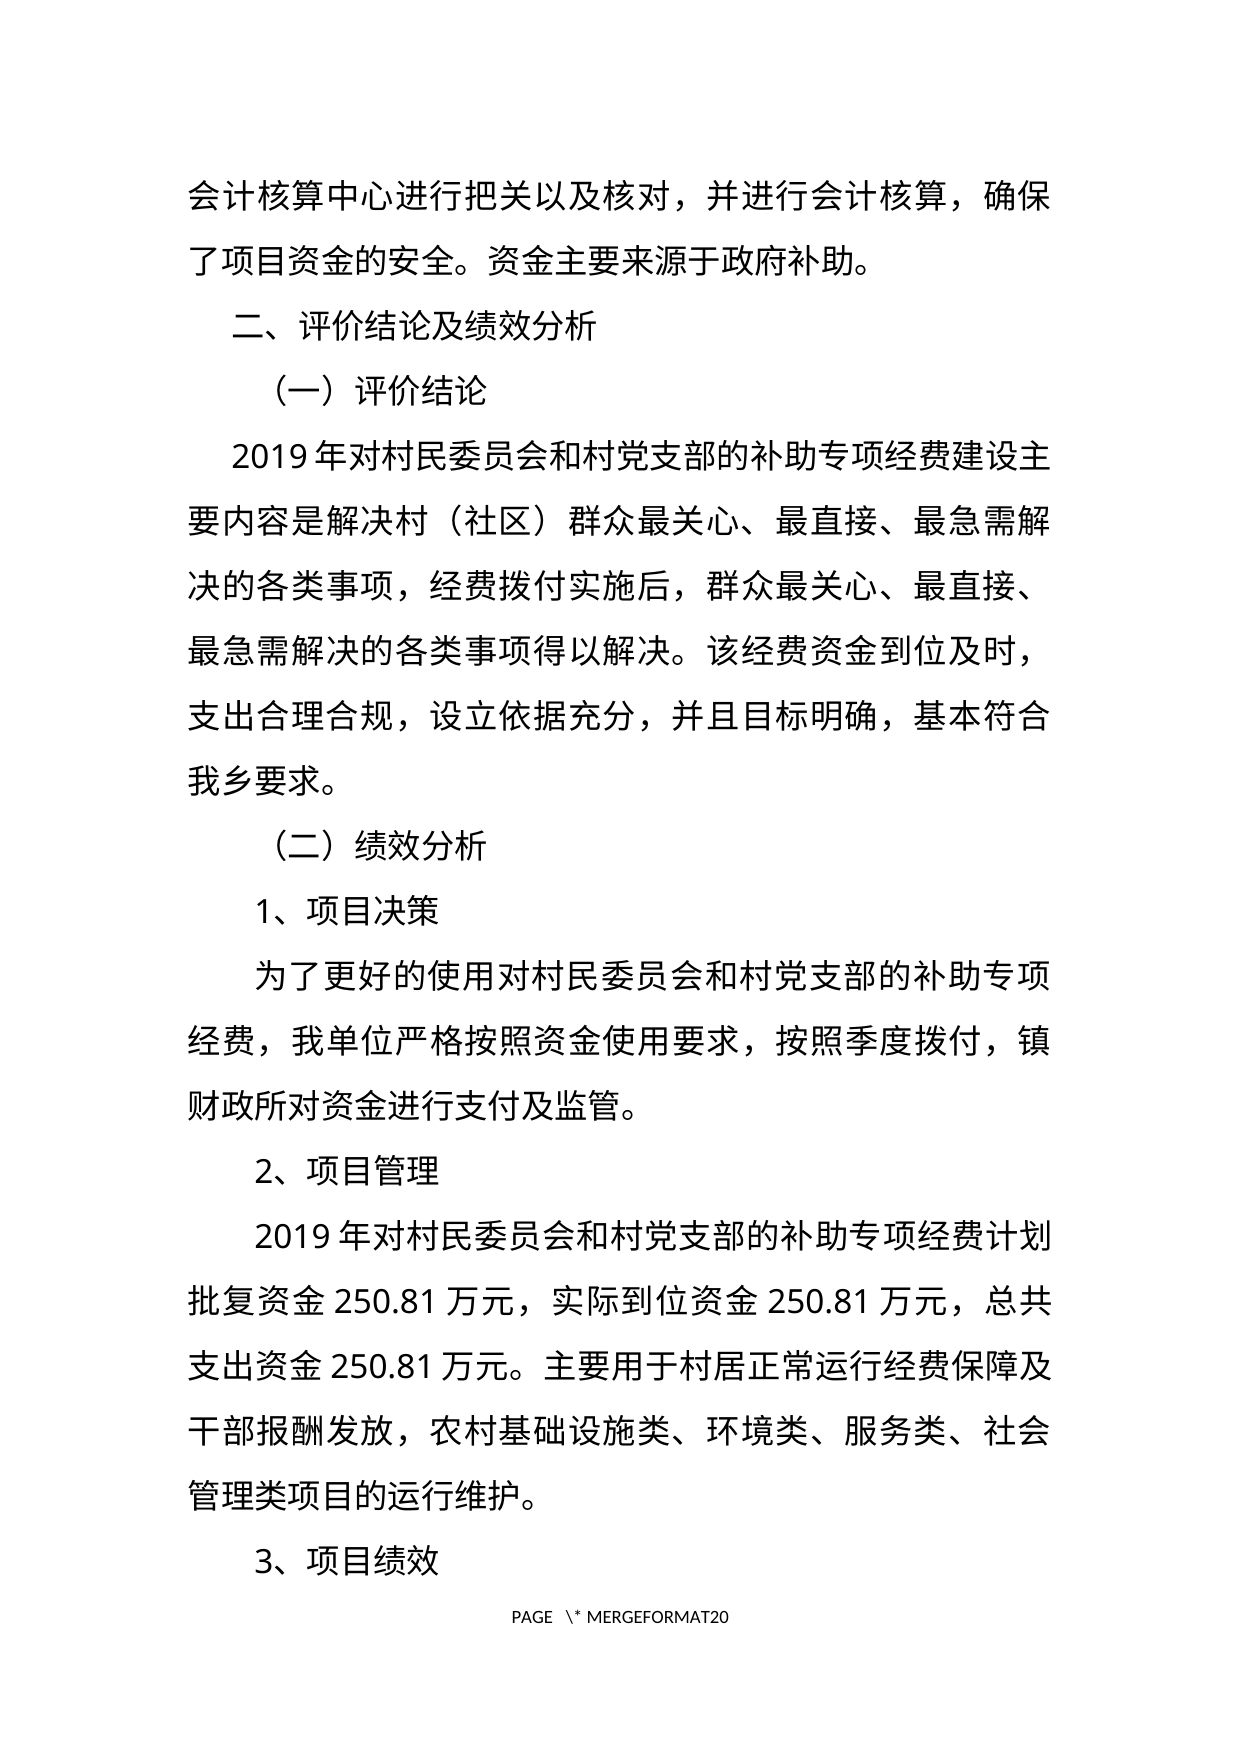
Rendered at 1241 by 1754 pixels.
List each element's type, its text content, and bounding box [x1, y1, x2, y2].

text （一）评价结论 [187, 357, 1053, 422]
text 1、项目决策 [187, 877, 1053, 942]
text 3、项目绩效 [187, 1527, 1053, 1592]
text 2019年对村民委员会和村党支部的补助专项经费建设主要内容是解决村（社区）群众最关心、最直接、最急需解决的各类事项，经费拨付实施后，群众最关心、最直接、最急需解决的各类事项得以解决。该经费资金到位及时，支出合理合规，设立依据充分，并且目标明确，基本符合我乡要求。 [187, 422, 1053, 812]
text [187, 162, 1053, 292]
text 为了更好的使用对村民委员会和村党支部的补助专项经费，我单位严格按照资金使用要求，按照季度拨付，镇财政所对资金进行支付及监管。 [187, 942, 1053, 1137]
text （二）绩效分析 [187, 812, 1053, 877]
text 二、评价结论及绩效分析 [187, 292, 1053, 357]
text 2、项目管理 [187, 1137, 1053, 1202]
text 2019年对村民委员会和村党支部的补助专项经费计划批复资金250.81万元，实际到位资金250.81万元，总共支出资金250.81万元。主要用于村居正常运行经费保障及干部报酬发放，农村基础设施类、环境类、服务类、社会管理类项目的运行维护。 [187, 1202, 1053, 1527]
